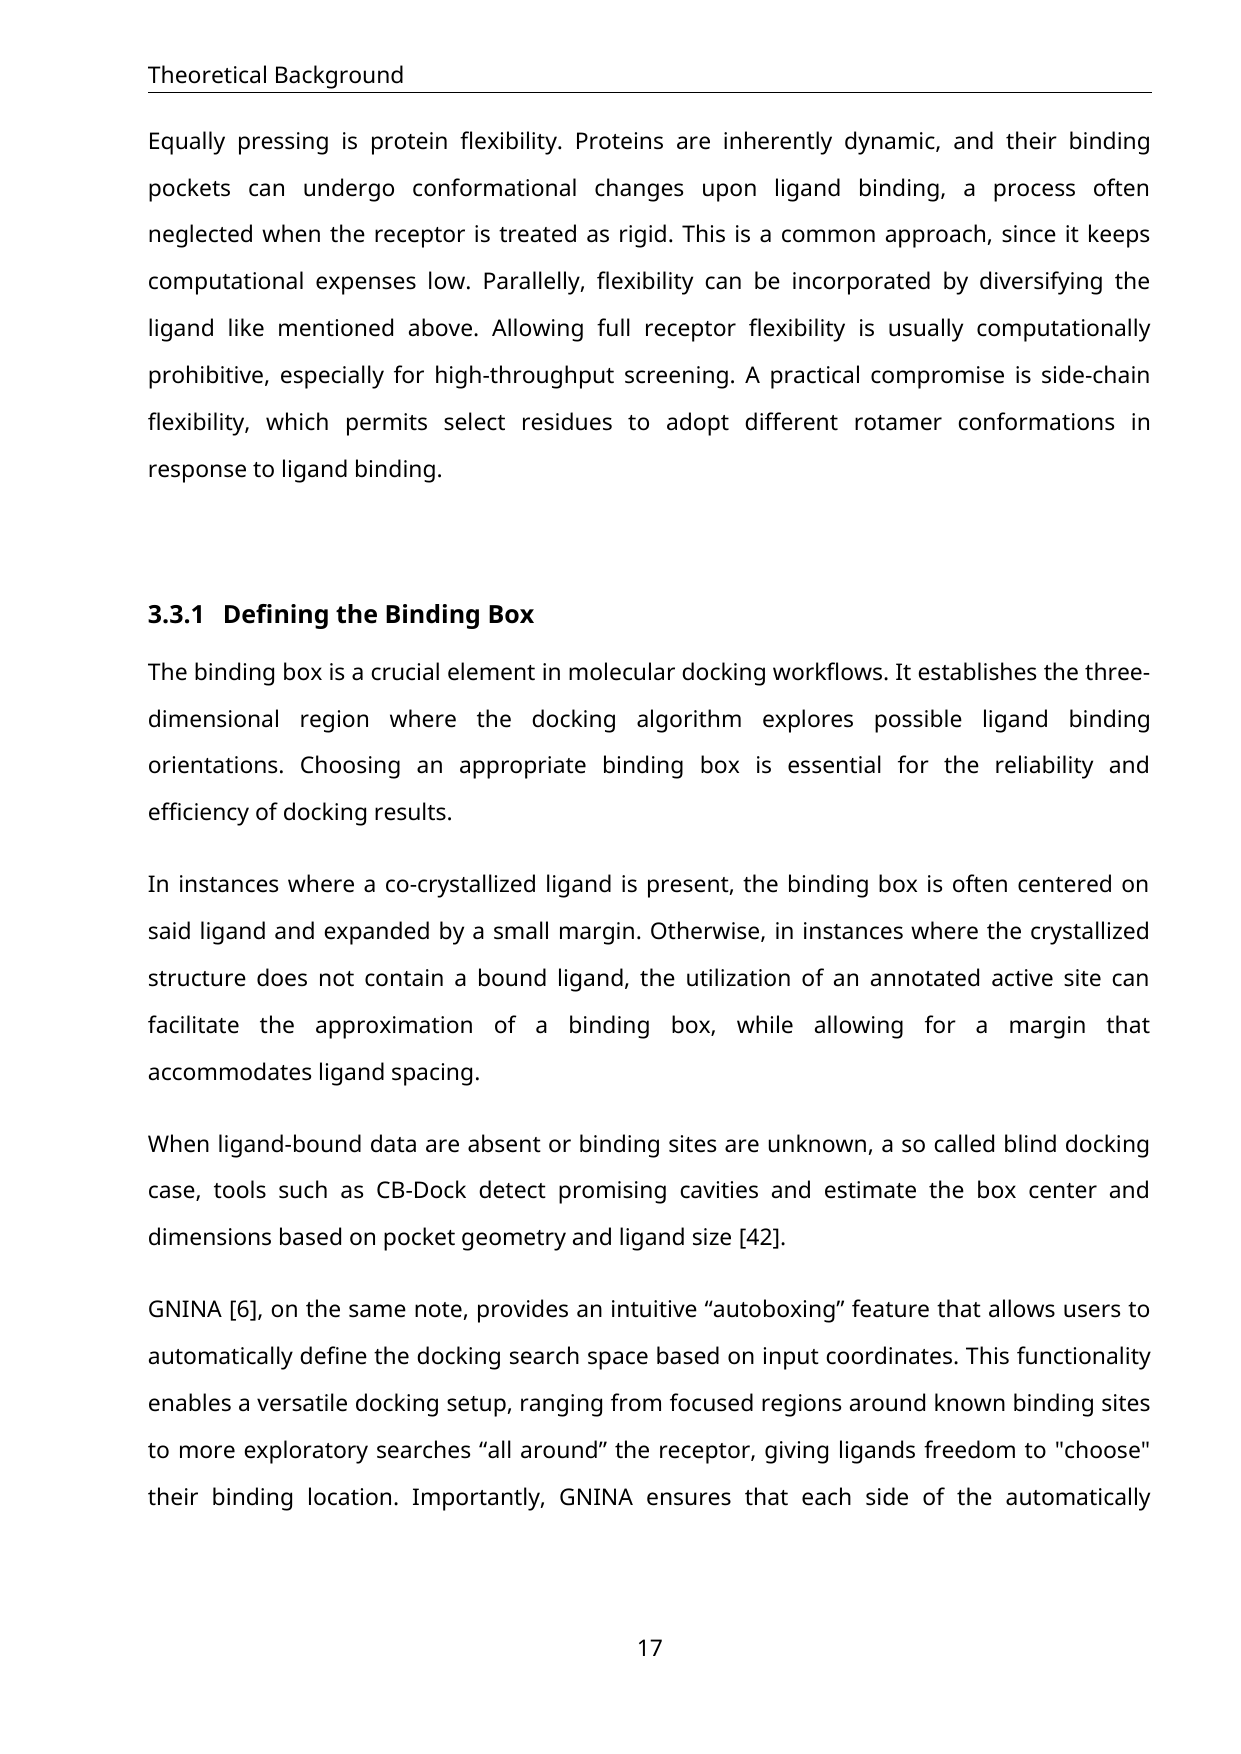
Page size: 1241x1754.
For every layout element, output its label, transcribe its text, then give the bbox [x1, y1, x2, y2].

text Equally pressing is protein flexibility. Proteins are inherently dynamic, and their binding pockets can undergo conformational changes upon ligand binding, a process often neglected when the receptor is treated as rigid. This is a common approach, since it keeps computational expenses low. Parallelly, flexibility can be incorporated by diversifying the ligand like mentioned above. Allowing full receptor flexibility is usually computationally prohibitive, especially for high-throughput screening. A practical compromise is side-chain flexibility, which permits select residues to adopt different rotamer conformations in response to ligand binding. [148, 125, 1152, 484]
subtitle Defining the Binding Box [148, 597, 1152, 631]
text When ligand-bound data are absent or binding sites are unknown, a so called blind docking case, tools such as CB-Dock detect promising cavities and estimate the box center and dimensions based on pocket geometry and ligand size . [148, 1127, 1152, 1252]
text In instances where a co-crystallized ligand is present, the binding box is often centered on said ligand and expanded by a small margin. Otherwise, in instances where the crystallized structure does not contain a bound ligand, the utilization of an annotated active site can facilitate the approximation of a binding box, while allowing for a margin that accommodates ligand spacing. [148, 868, 1152, 1087]
text The binding box is a crucial element in molecular docking workflows. It establishes the three-dimensional region where the docking algorithm explores possible ligand binding orientations. Choosing an appropriate binding box is essential for the reliability and efficiency of docking results. [148, 656, 1152, 827]
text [148, 1293, 1152, 1512]
